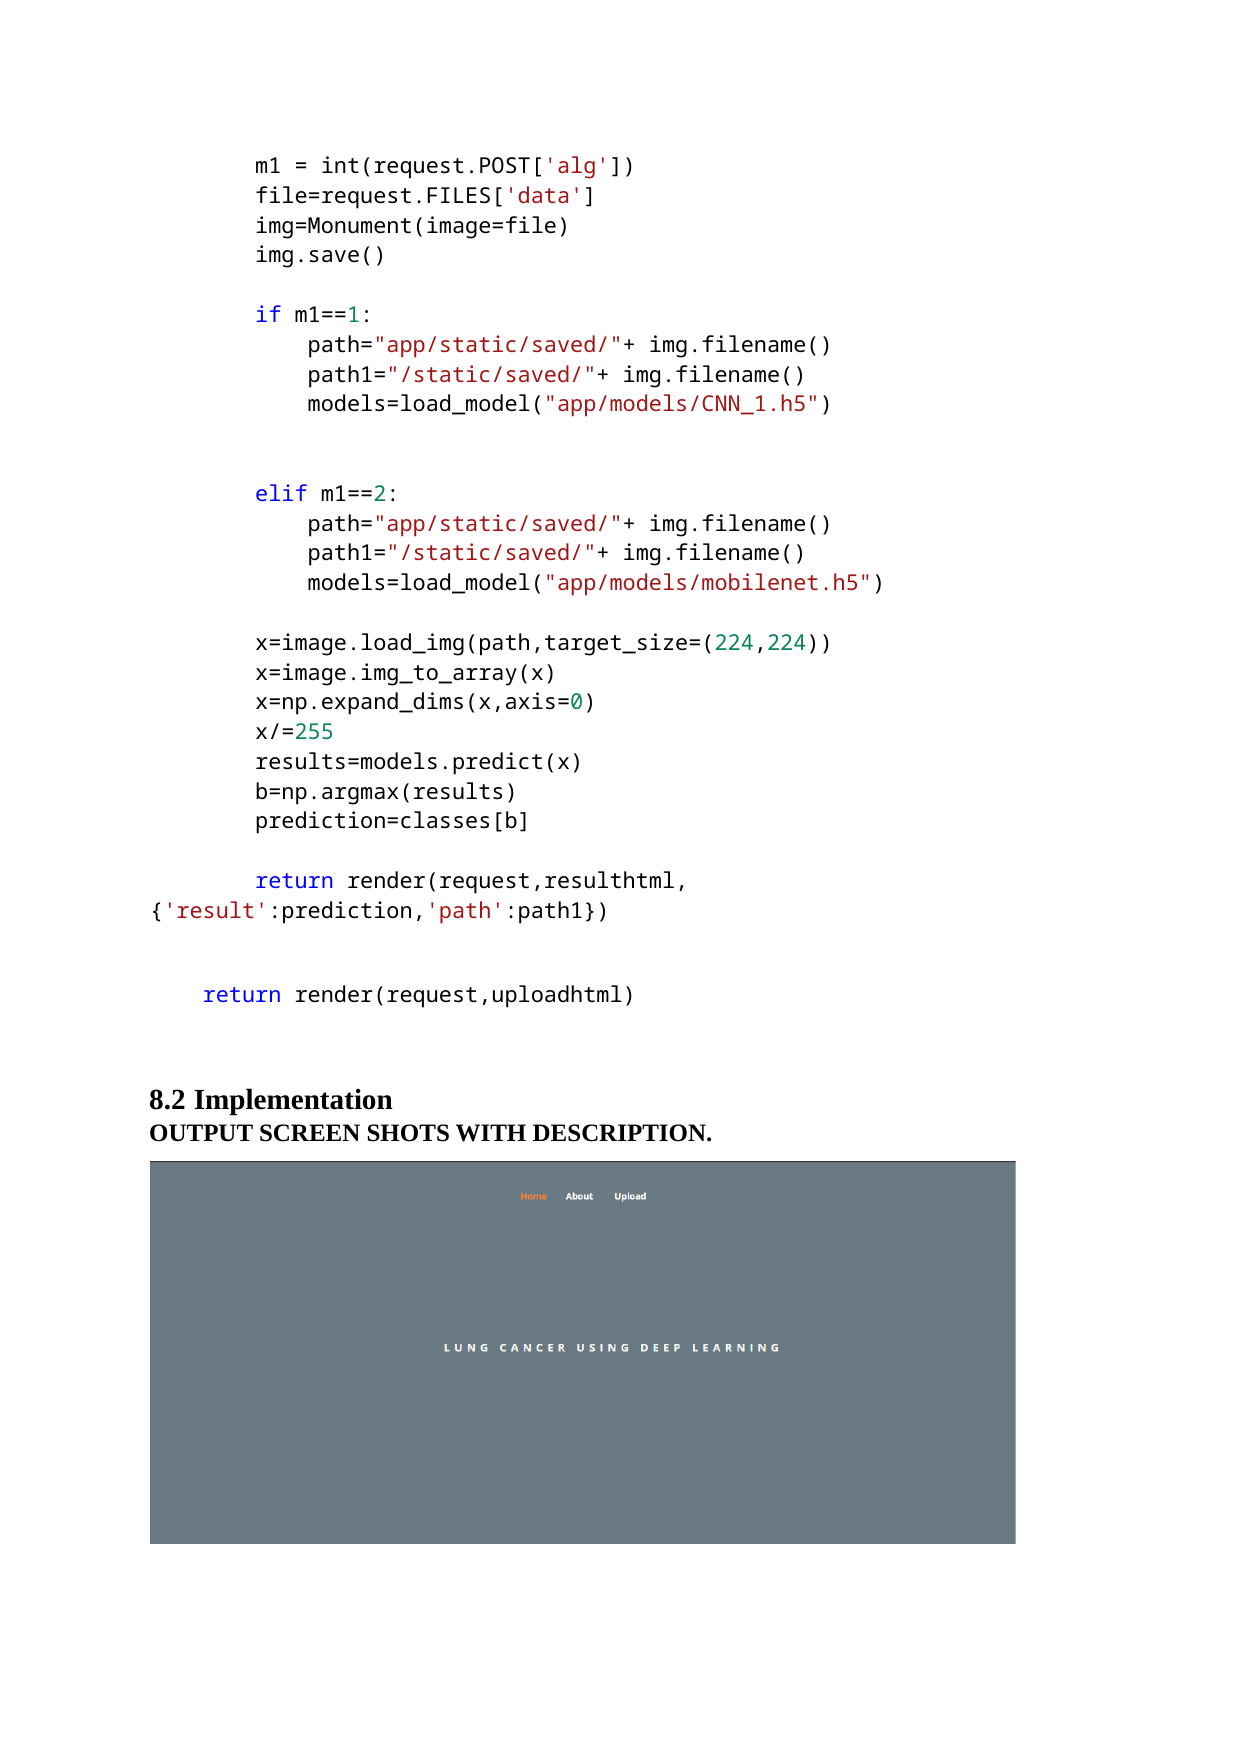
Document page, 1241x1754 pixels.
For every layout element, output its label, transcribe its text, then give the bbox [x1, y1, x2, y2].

text x=np.expand_dims(x,axis=0) [150, 686, 1090, 716]
text x=image.load_img(path,target_size=(224,224)) [150, 627, 1090, 656]
text x=image.img_to_array(x) [150, 656, 1090, 686]
text x/=255 [150, 716, 1090, 746]
text img.save() [150, 239, 1090, 269]
text return render(request,resulthtml,{'result':prediction,'path':path1}) [150, 865, 1090, 924]
text if m1==1: [150, 299, 1090, 329]
text b=np.argmax(results) [150, 776, 1090, 805]
text path="app/static/saved/"+ img.filename() [150, 329, 1090, 358]
text models=load_model("app/models/mobilenet.h5") [150, 567, 1090, 597]
text prediction=classes[b] [150, 805, 1090, 835]
text return render(request,uploadhtml) [150, 979, 1090, 1009]
subtitle 8.2 Implementation [149, 1082, 1090, 1116]
text m1 = int(request.POST['alg']) [150, 150, 1090, 180]
text results=models.predict(x) [150, 746, 1090, 776]
picture [150, 1161, 1016, 1544]
text img=Monument(image=file) [150, 209, 1090, 239]
text path1="/static/saved/"+ img.filename() [150, 358, 1090, 388]
text models=load_model("app/models/CNN_1.h5") [150, 388, 1090, 418]
text path1="/static/saved/"+ img.filename() [150, 537, 1090, 567]
text path="app/static/saved/"+ img.filename() [150, 507, 1090, 537]
text file=request.FILES['data'] [150, 180, 1090, 209]
text elif m1==2: [150, 478, 1090, 507]
